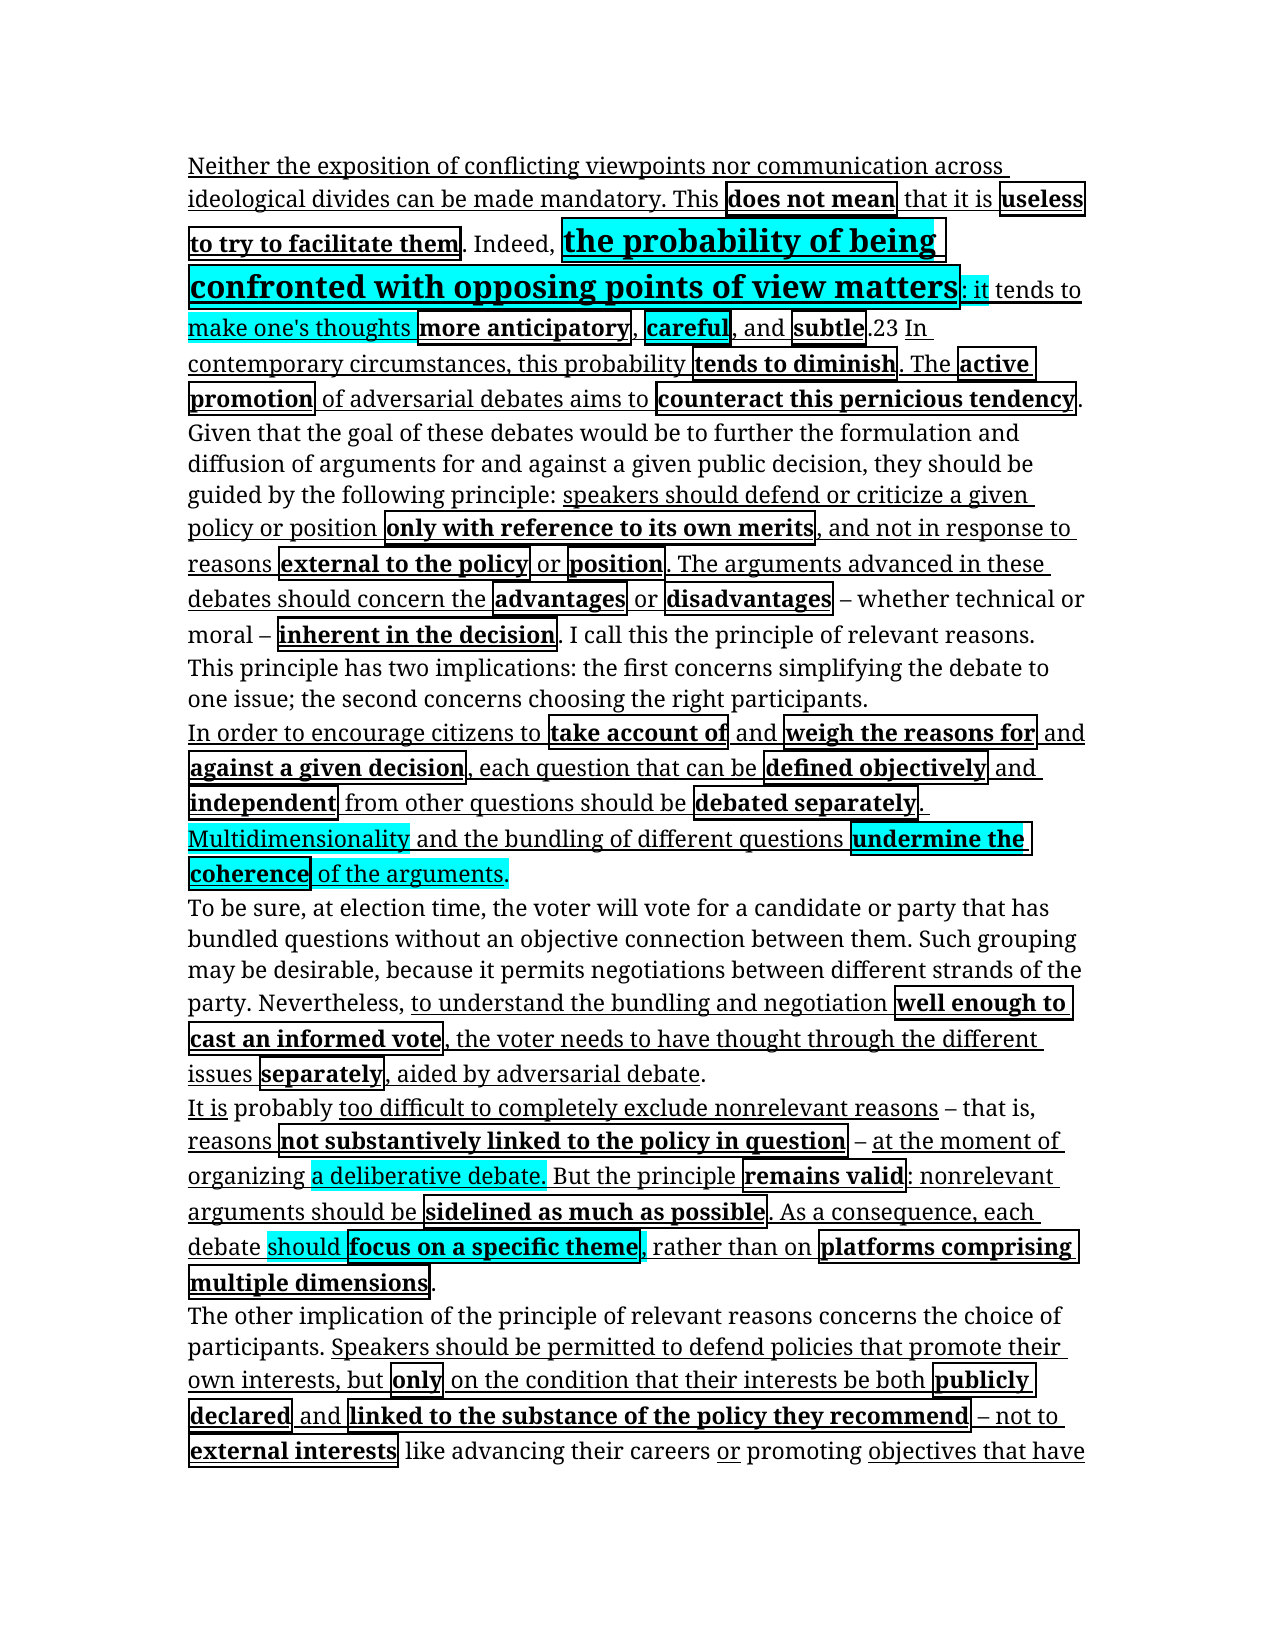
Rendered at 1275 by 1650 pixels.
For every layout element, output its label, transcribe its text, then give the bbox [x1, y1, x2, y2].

text Given that the goal of these debates would be to further the formulation and diffusion of arguments for and against a given public decision, they should be guided by the following principle: speakers should defend or criticize a given policy or position only with reference to its own merits, and not in response to reasons external to the policy or position. The arguments advanced in these debates should concern the advantages or disadvantages – whether technical or moral – inherent in the decision. I call this the principle of relevant reasons. This principle has two implications: the first concerns simplifying the debate to one issue; the second concerns choosing the right participants. [187, 416, 1087, 714]
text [187, 1300, 1087, 1468]
text In order to encourage citizens to take account of and weigh the reasons for and against a given decision, each question that can be defined objectively and independent from other questions should be debated separately. Multidimensionality and the bundling of different questions undermine the coherence of the arguments. [187, 714, 1087, 891]
text It is probably too difficult to completely exclude nonrelevant reasons – that is, reasons not substantively linked to the policy in question – at the moment of organizing a deliberative debate. But the principle remains valid: nonrelevant arguments should be sidelined as much as possible. As a consequence, each debate should focus on a specific theme, rather than on platforms comprising multiple dimensions. [187, 1091, 1087, 1300]
text To be sure, at election time, the voter will vote for a candidate or party that has bundled questions without an objective connection between them. Such grouping may be desirable, because it permits negotiations between different strands of the party. Nevertheless, to understand the bundling and negotiation well enough to cast an informed vote, the voter needs to have thought through the different issues separately, aided by adversarial debate. [187, 891, 1087, 1091]
text Neither the exposition of conflicting viewpoints nor communication across ideological divides can be made mandatory. This does not mean that it is useless to try to facilitate them. Indeed, the probability of being confronted with opposing points of view matters: it tends to make one's thoughts more anticipatory, careful, and subtle.23 In contemporary circumstances, this probability tends to diminish. The active promotion of adversarial debates aims to counteract this pernicious tendency. [187, 150, 1087, 416]
